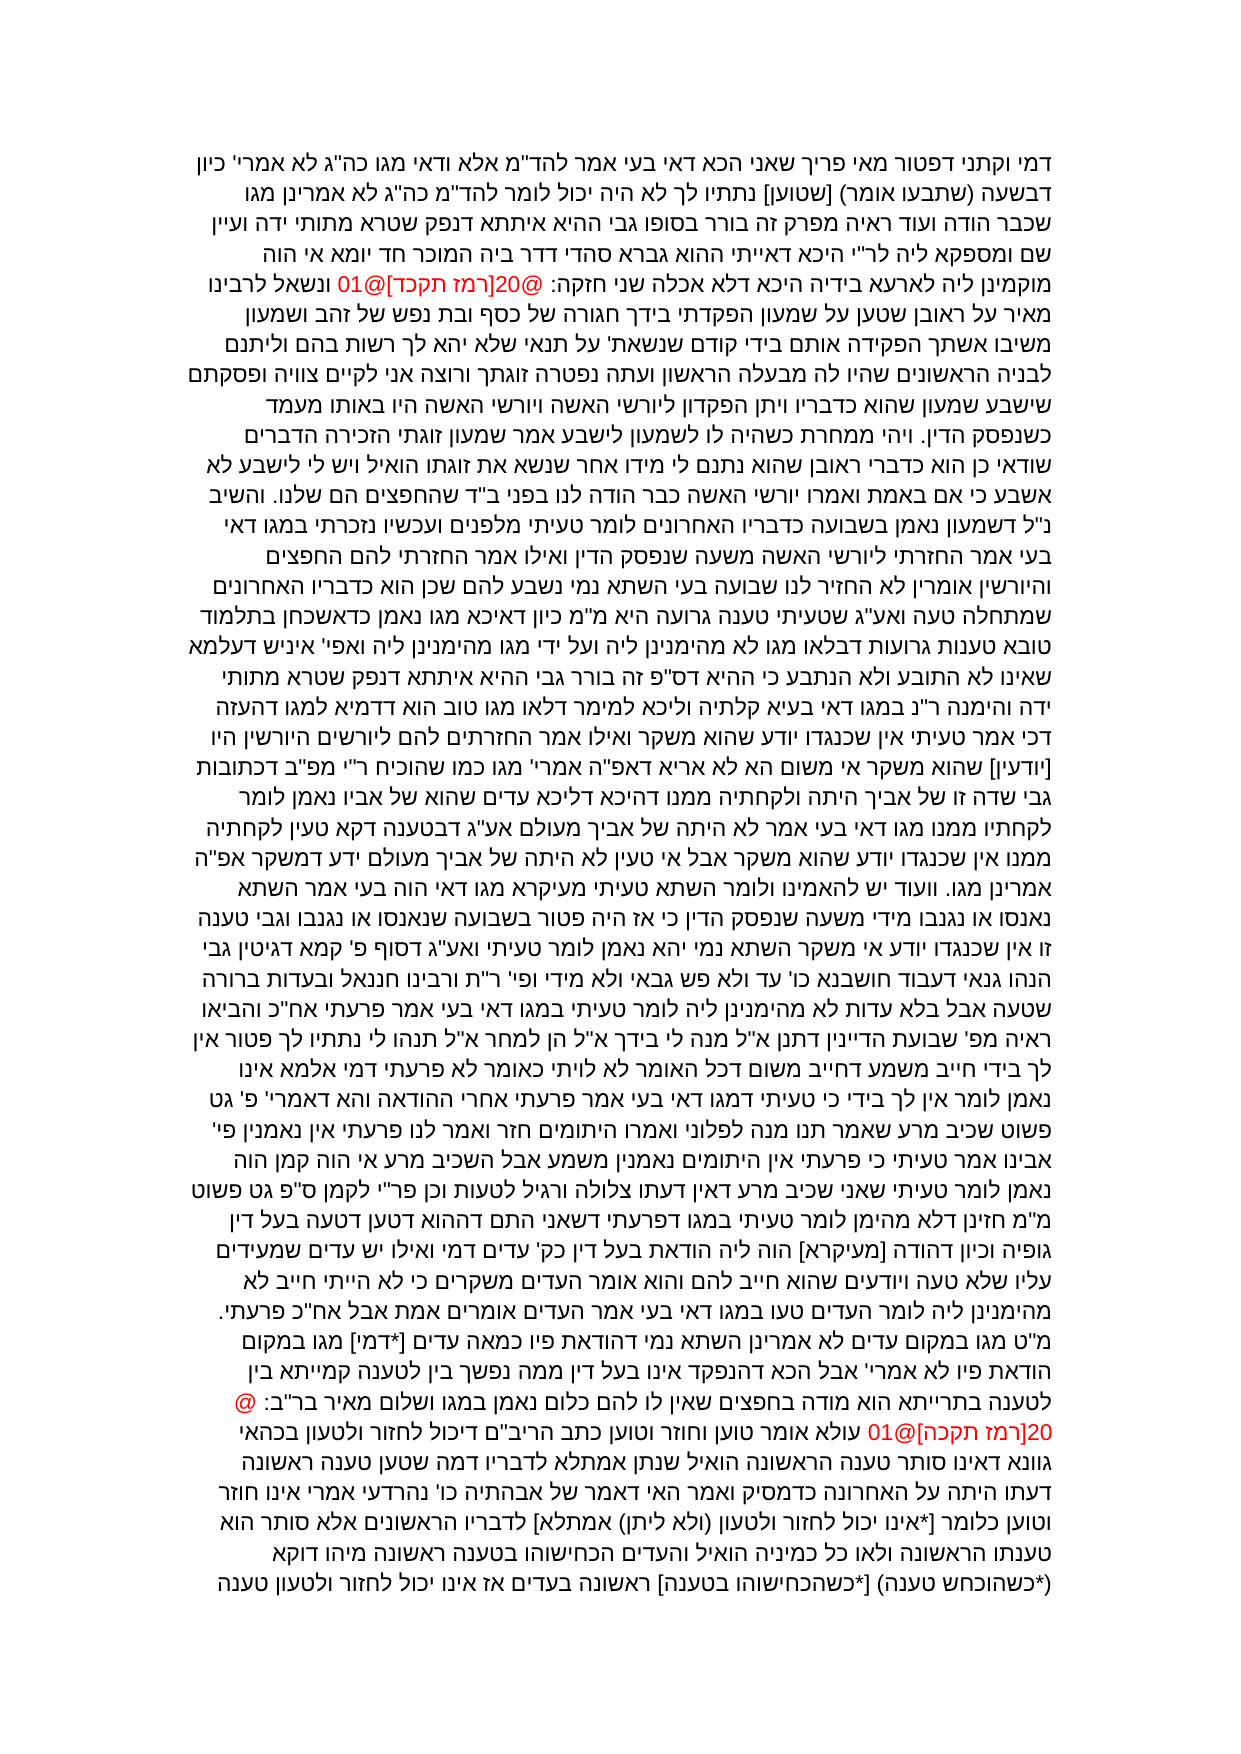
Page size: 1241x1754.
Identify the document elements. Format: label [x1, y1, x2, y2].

text [187, 150, 1053, 1596]
